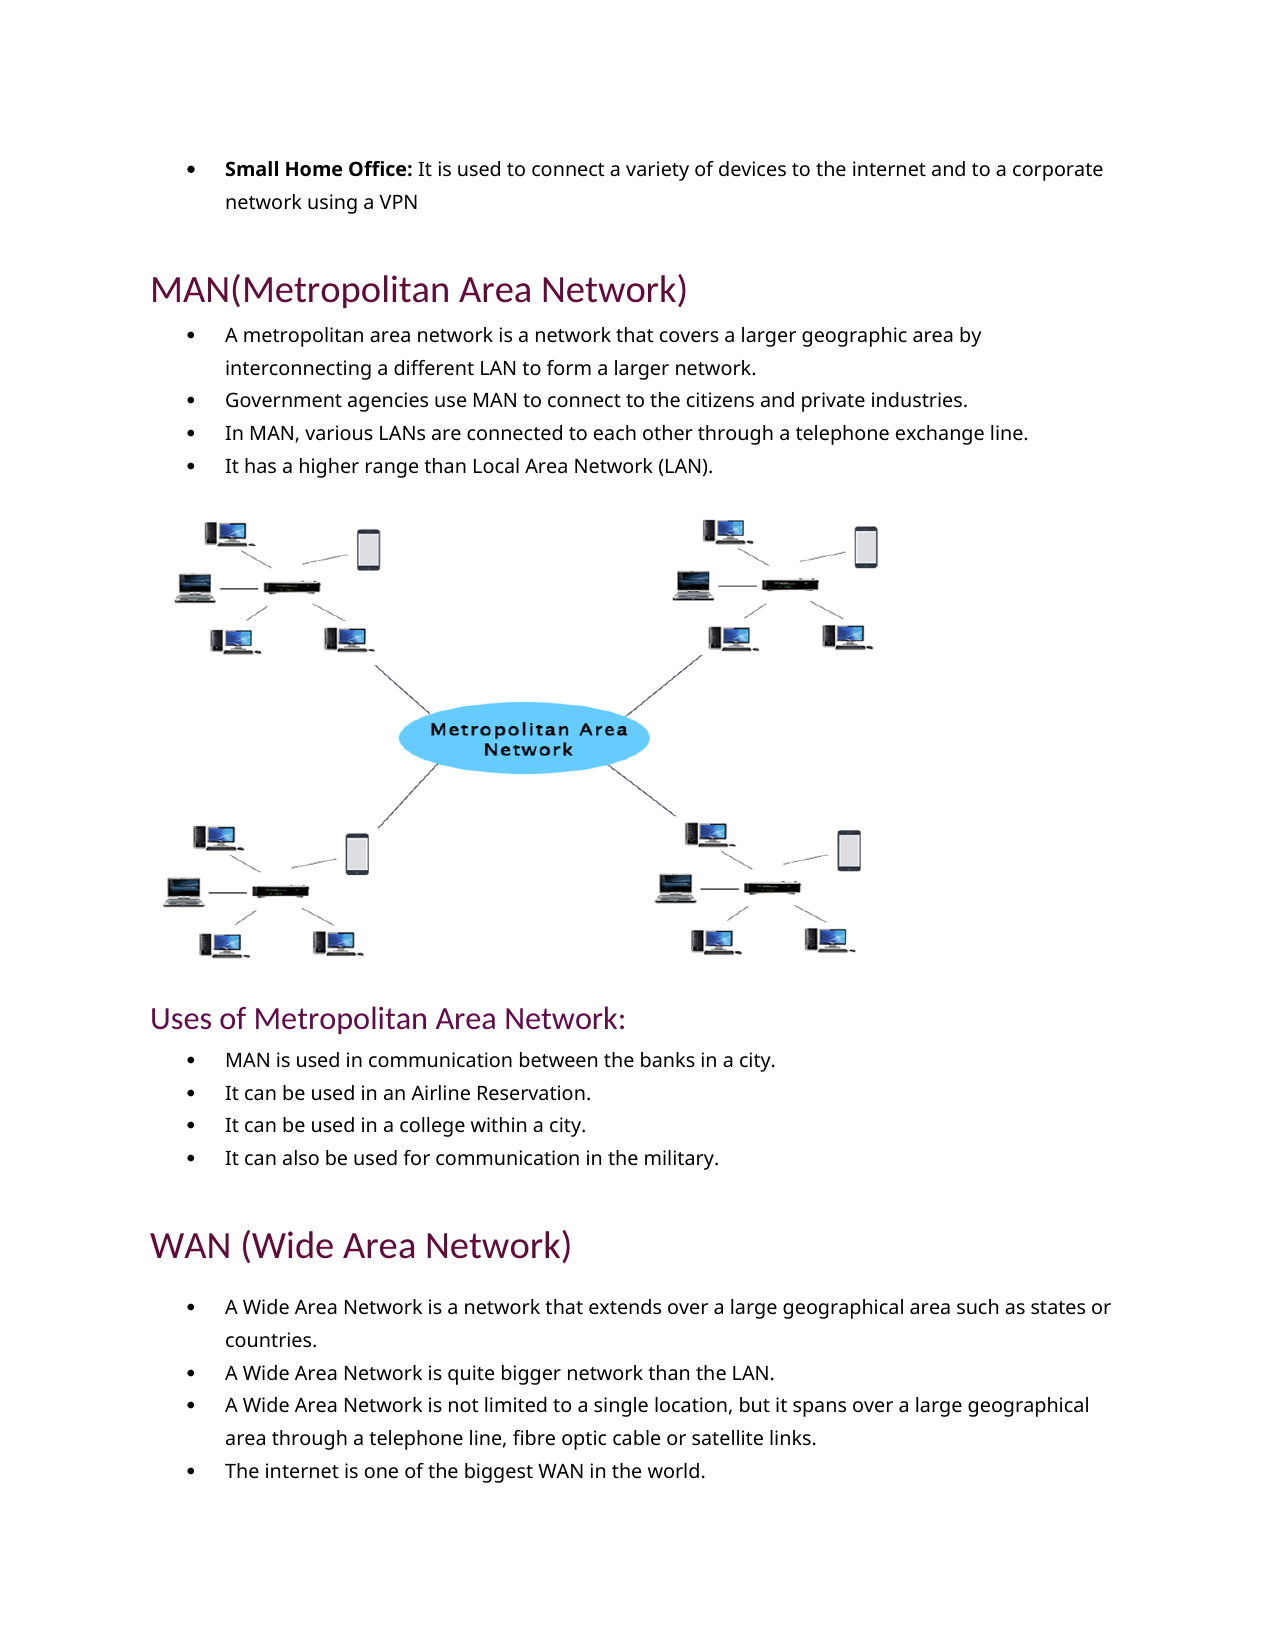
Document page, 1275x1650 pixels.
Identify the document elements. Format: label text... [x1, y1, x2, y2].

list Small Home Office: It is used to connect a variety of devices to the internet and to a corporate network using a VPN [187, 150, 1125, 248]
list It can also be used for communication in the military. [187, 1139, 1125, 1172]
list A Wide Area Network is a network that extends over a large geographical area such as states or countries. [187, 1288, 1125, 1354]
list A metropolitan area network is a network that covers a larger geographic area by interconnecting a different LAN to form a larger network. [187, 316, 1125, 382]
list It has a higher range than Local Area Network (LAN). [187, 447, 1125, 480]
list A Wide Area Network is quite bigger network than the LAN. [187, 1354, 1125, 1387]
subtitle MAN(Metropolitan Area Network) [150, 265, 1125, 312]
text WAN (Wide Area Network) [150, 1189, 1125, 1268]
picture [150, 496, 901, 980]
list It can be used in a college within a city. [187, 1107, 1125, 1139]
list Government agencies use MAN to connect to the citizens and private industries. [187, 382, 1125, 414]
list A Wide Area Network is not limited to a single location, but it spans over a large geographical area through a telephone line, fibre optic cable or satellite links. [187, 1387, 1125, 1452]
list It can be used in an Airline Reservation. [187, 1074, 1125, 1107]
list MAN is used in communication between the banks in a city. [187, 1041, 1125, 1074]
list In MAN, various LANs are connected to each other through a telephone exchange line. [187, 414, 1125, 447]
subtitle Uses of Metropolitan Area Network: [150, 998, 1125, 1038]
list The internet is one of the biggest WAN in the world. [187, 1452, 1125, 1485]
